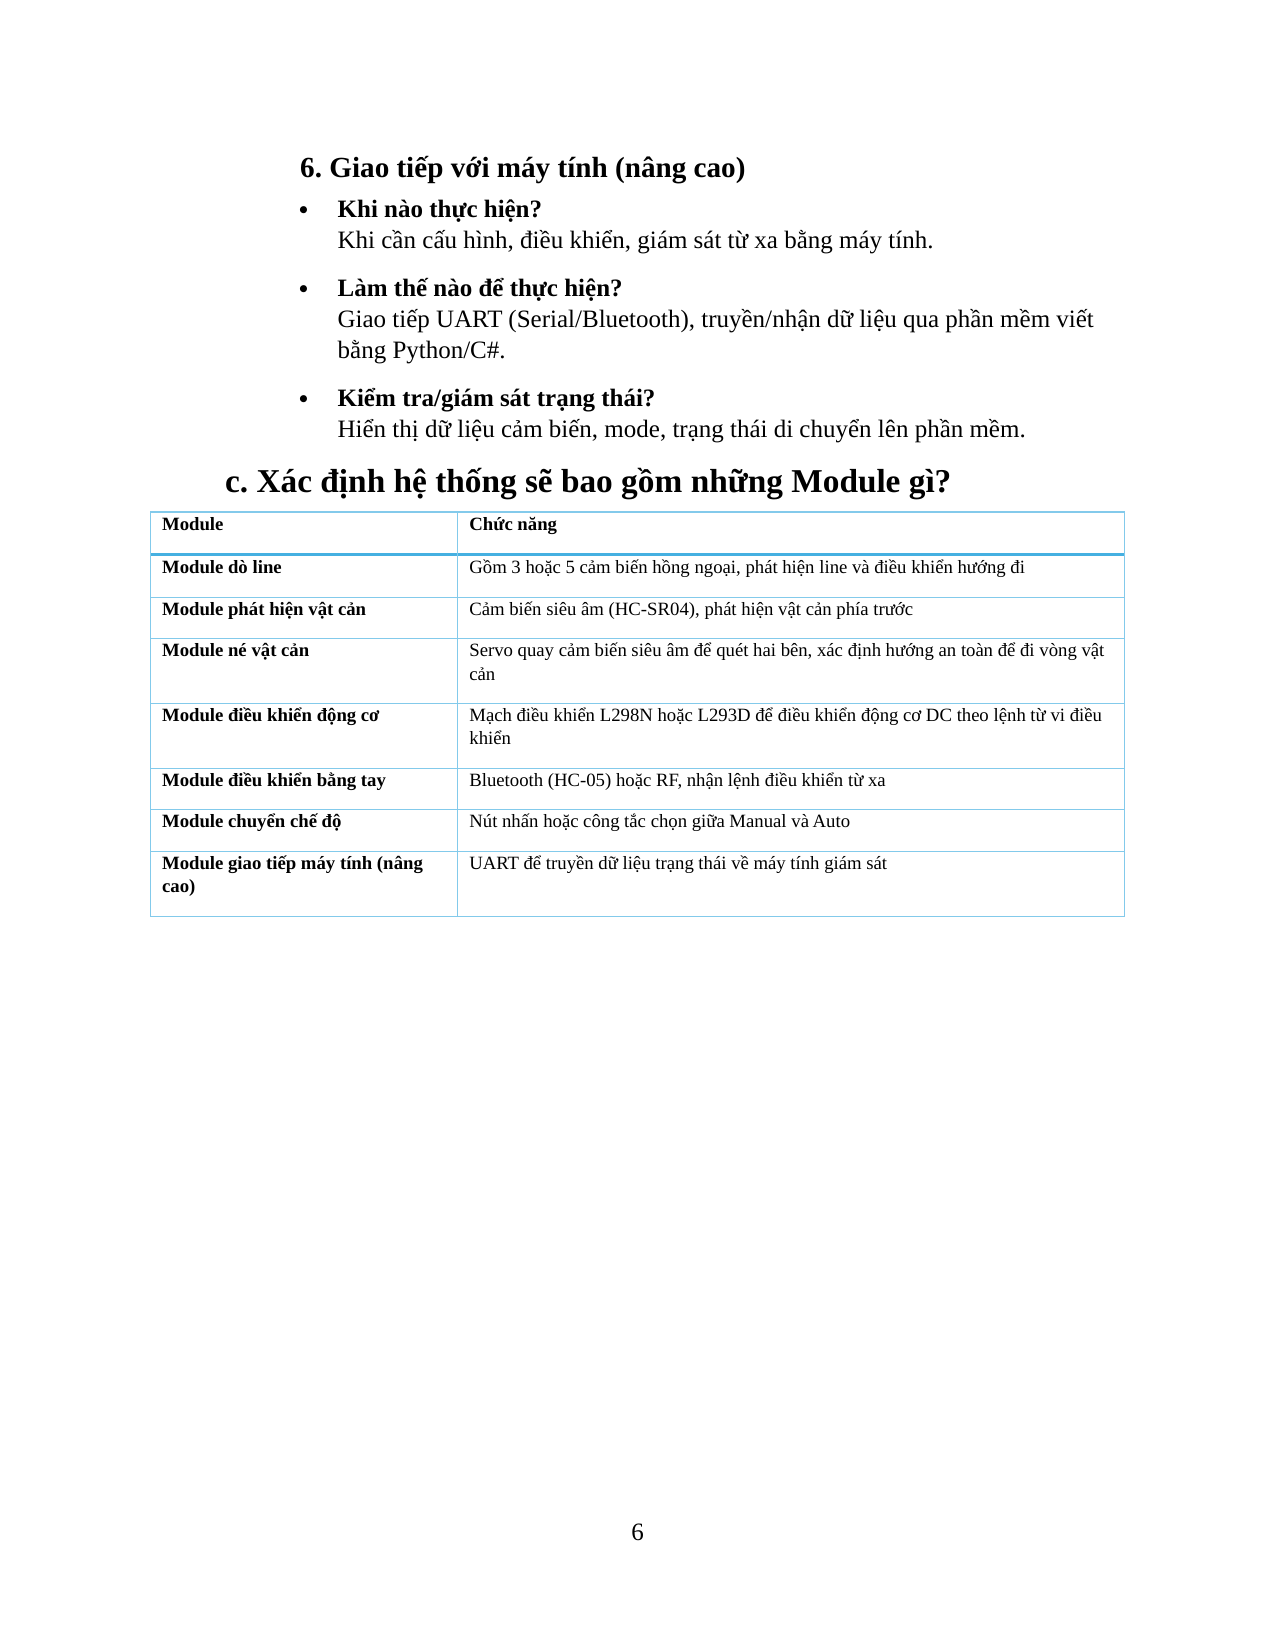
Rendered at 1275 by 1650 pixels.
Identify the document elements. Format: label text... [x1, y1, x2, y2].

list Khi nào thực hiện? Khi cần cấu hình, điều khiển, giám sát từ xa bằng máy tính. [300, 194, 1125, 254]
table_header Chức năng [458, 513, 1124, 553]
table_cell UART để truyền dữ liệu trạng thái về máy tính giám sát [458, 852, 1124, 916]
table_cell Module dò line [151, 556, 457, 597]
table_cell Bluetooth (HC-05) hoặc RF, nhận lệnh điều khiển từ xa [458, 769, 1124, 809]
subtitle 6. Giao tiếp với máy tính (nâng cao) [300, 150, 1125, 183]
table_cell Cảm biến siêu âm (HC-SR04), phát hiện vật cản phía trước [458, 598, 1124, 638]
table_cell Module điều khiển động cơ [151, 704, 457, 768]
table_header Module [151, 513, 457, 553]
table_cell Servo quay cảm biến siêu âm để quét hai bên, xác định hướng an toàn để đi vòng vật cản [458, 639, 1124, 703]
table_cell Mạch điều khiển L298N hoặc L293D để điều khiển động cơ DC theo lệnh từ vi điều khiển [458, 704, 1124, 768]
table_cell Module phát hiện vật cản [151, 598, 457, 638]
table_cell Module điều khiển bằng tay [151, 769, 457, 809]
table_cell Module chuyển chế độ [151, 810, 457, 851]
table_cell Gồm 3 hoặc 5 cảm biến hồng ngoại, phát hiện line và điều khiển hướng đi [458, 556, 1124, 597]
list Kiểm tra/giám sát trạng thái? Hiển thị dữ liệu cảm biến, mode, trạng thái di chuyển lên phần mềm. [300, 383, 1125, 443]
table_cell Module né vật cản [151, 639, 457, 703]
list Làm thế nào để thực hiện? Giao tiếp UART (Serial/Bluetooth), truyền/nhận dữ liệu qua phần mềm viết bằng Python/C#. [300, 273, 1125, 364]
subtitle c. Xác định hệ thống sẽ bao gồm những Module gì? [150, 462, 1125, 500]
table_cell Nút nhấn hoặc công tắc chọn giữa Manual và Auto [458, 810, 1124, 851]
table_cell Module giao tiếp máy tính (nâng cao) [151, 852, 457, 916]
